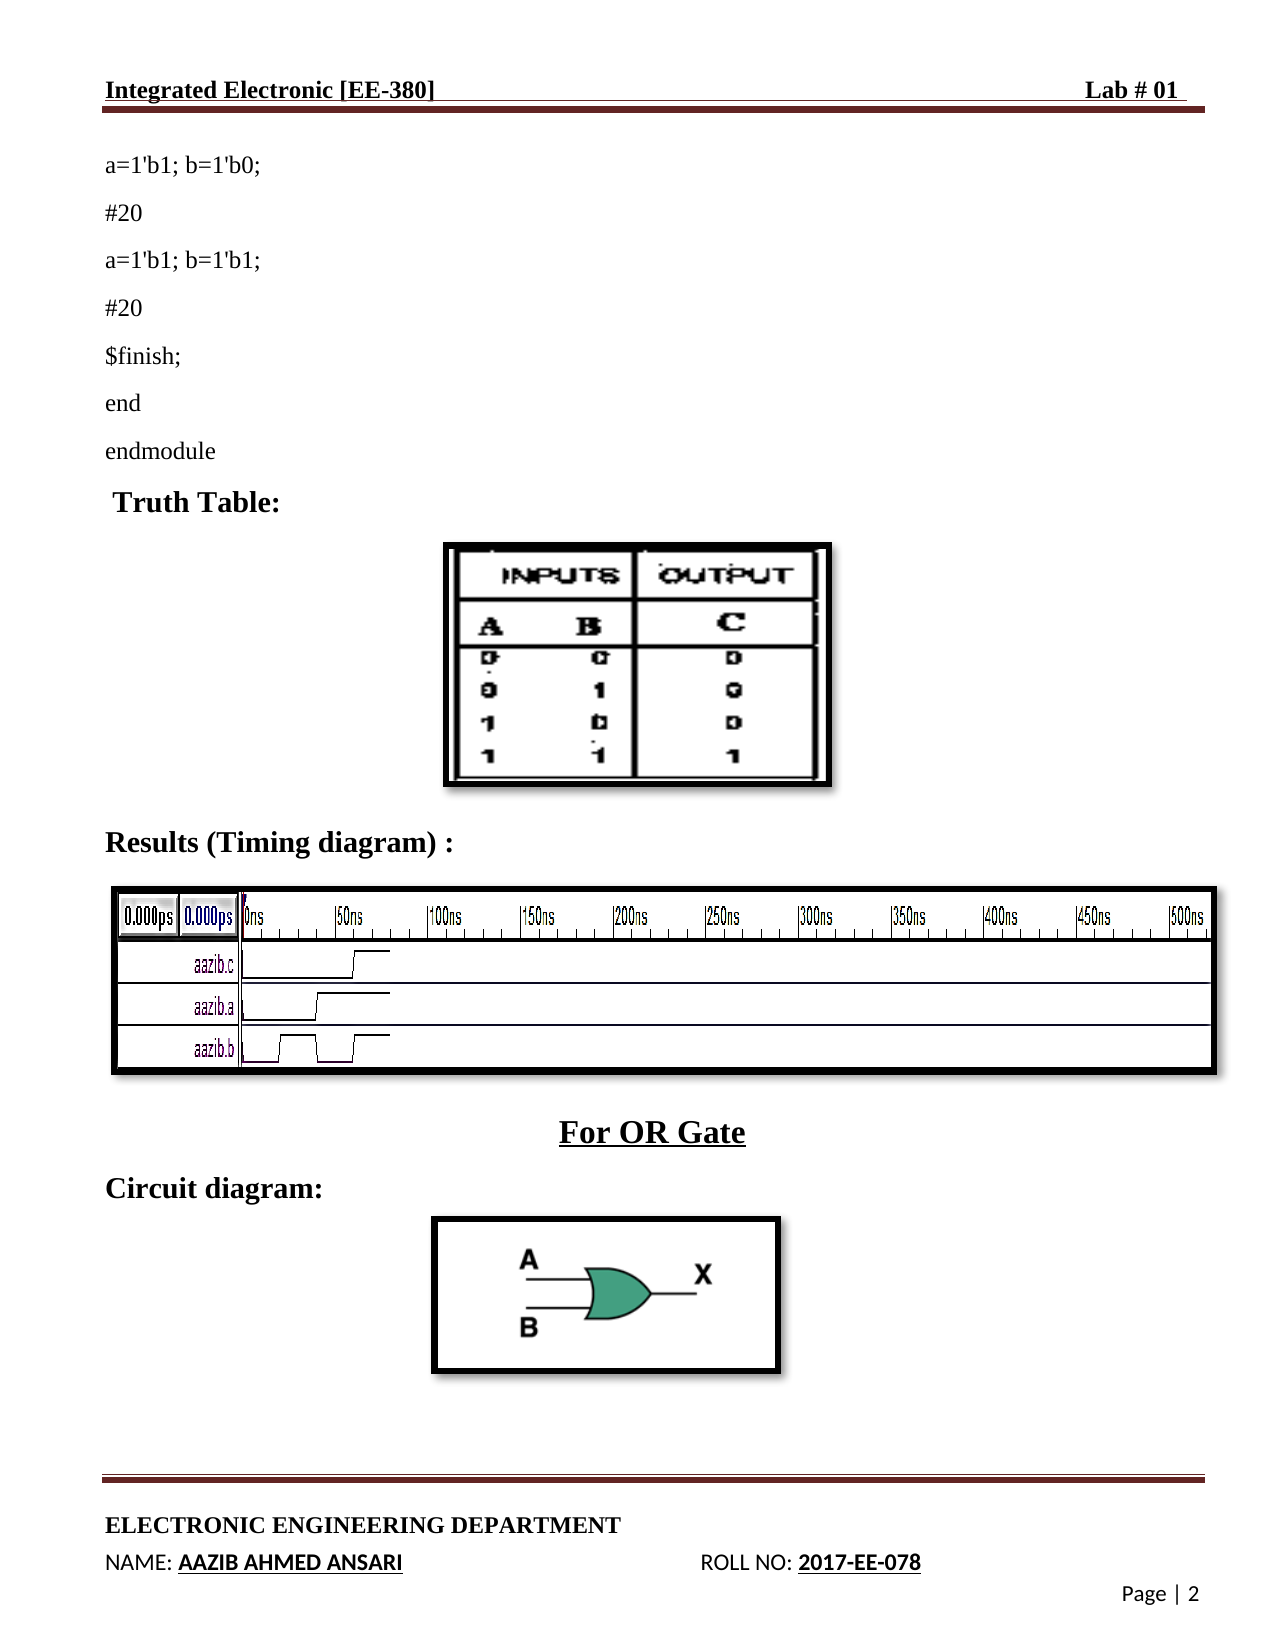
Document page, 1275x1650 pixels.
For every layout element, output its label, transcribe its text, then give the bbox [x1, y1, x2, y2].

text #20 [105, 198, 1199, 226]
text Truth Table: [105, 484, 1199, 519]
text end [105, 388, 1199, 417]
text a=1'b1; b=1'b1; [105, 245, 1199, 274]
picture [117, 892, 1211, 1069]
text For OR Gate [105, 1112, 1199, 1150]
text Circuit diagram: [105, 1171, 1199, 1205]
text a=1'b1; b=1'b0; [105, 150, 1199, 179]
text endmodule [105, 436, 1199, 465]
text #20 [105, 293, 1199, 322]
picture [438, 1222, 775, 1368]
text Results (Timing diagram) : [105, 539, 1199, 859]
text $finish; [105, 341, 1199, 369]
